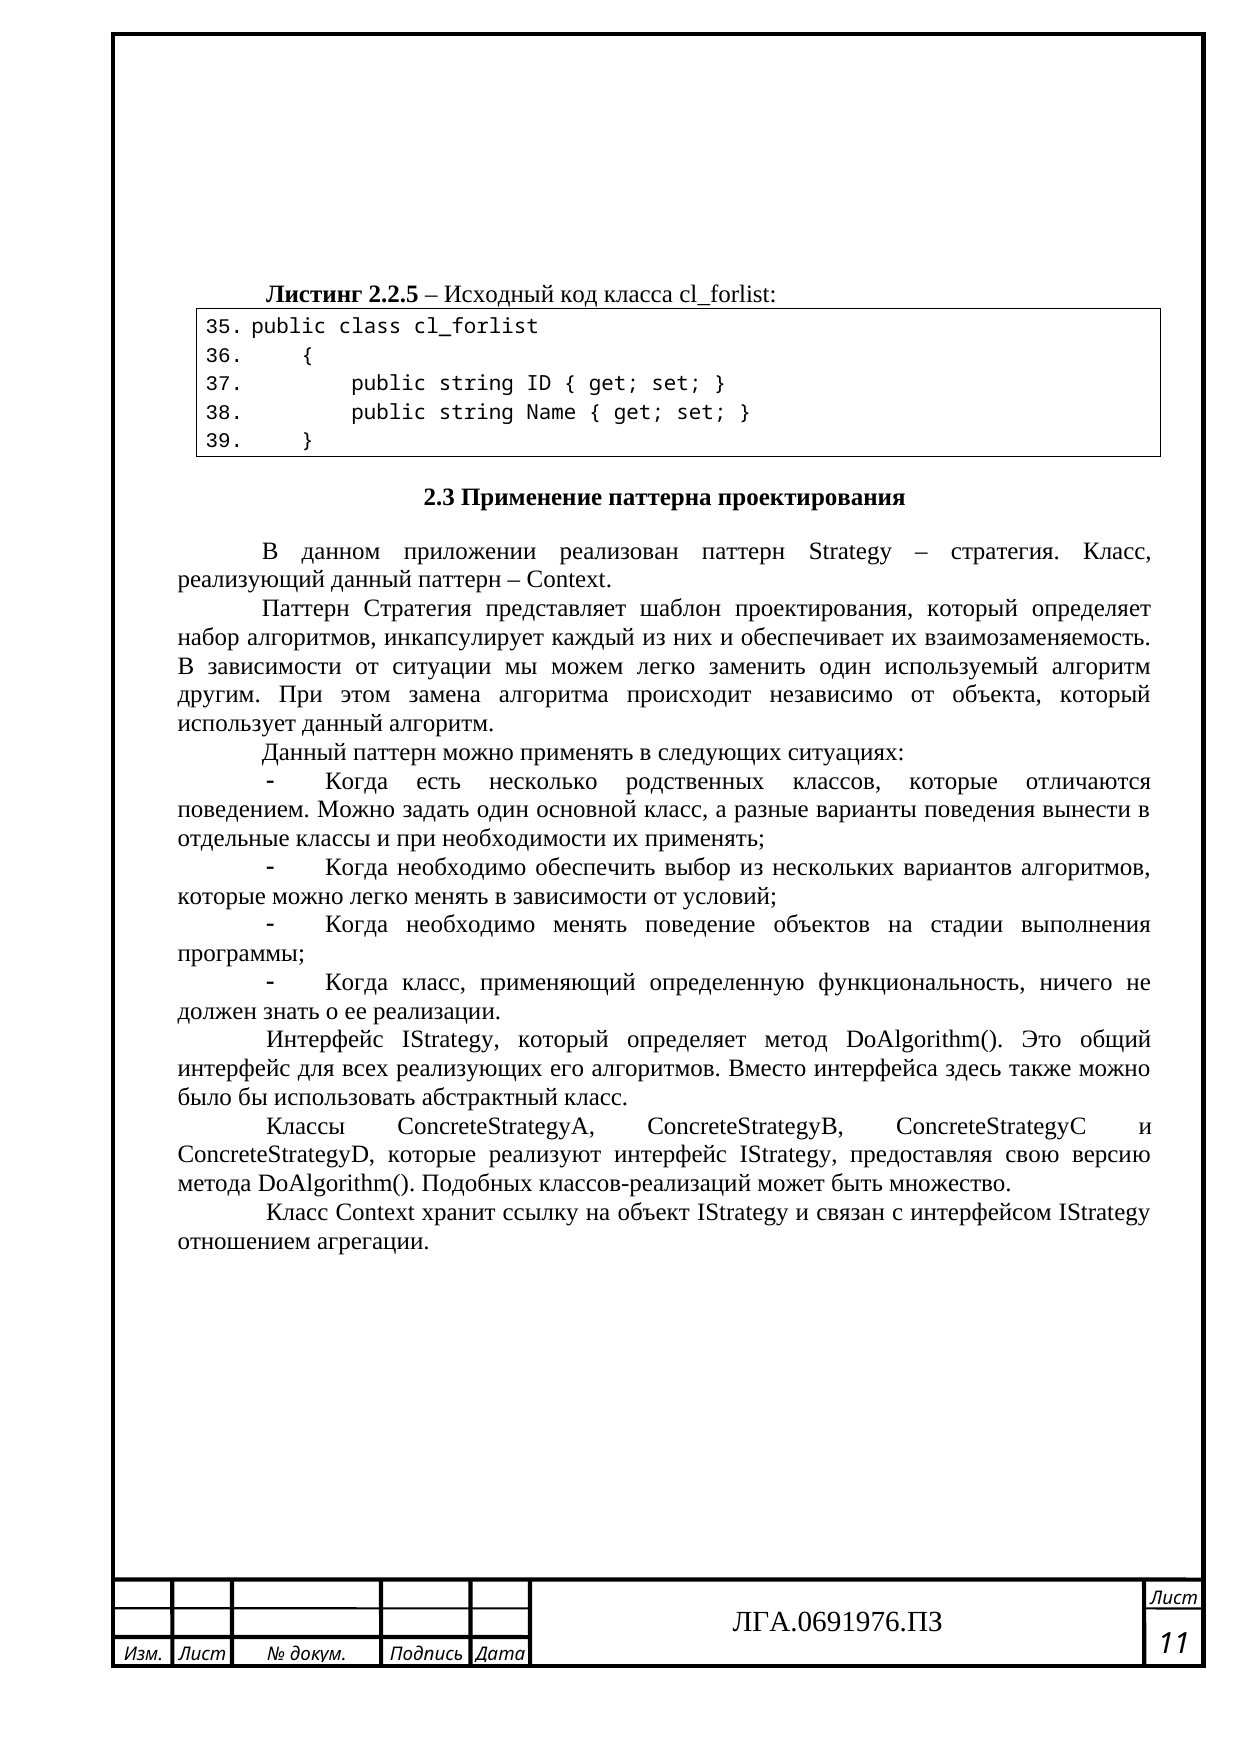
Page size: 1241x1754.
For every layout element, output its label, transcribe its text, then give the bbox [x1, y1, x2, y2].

list } [197, 422, 1160, 456]
list { [197, 337, 1160, 365]
list public class cl_forlist [197, 309, 1160, 337]
list Паттерн Стратегия представляет шаблон проектирования, который определяет набор алгоритмов, инкапсулирует каждый из них и обеспечивает их взаимозаменяемость. В зависимости от ситуации мы можем легко заменить один используемый алгоритм другим. При этом замена алгоритма происходит независимо от объекта, который использует данный алгоритм. [177, 593, 1152, 737]
list Классы ConcreteStrategyA, ConcreteStrategyB, ConcreteStrategyC и ConcreteStrategyD, которые реализуют интерфейс IStrategy, предоставляя свою версию метода DoAlgorithm(). Подобных классов-реализаций может быть множество. [177, 1111, 1152, 1197]
list Данный паттерн можно применять в следующих ситуациях: [177, 737, 1152, 766]
list public string ID { get; set; } [197, 365, 1160, 394]
subtitle 2.3 Применение паттерна проектирования [177, 482, 1152, 511]
text Листинг 2.2.5 – Исходный код класса cl_forlist: [177, 279, 1152, 308]
list Когда необходимо обеспечить выбор из нескольких вариантов алгоритмов, которые можно легко менять в зависимости от условий; [177, 852, 1152, 909]
list Интерфейс IStrategy, который определяет метод DoAlgorithm(). Это общий интерфейс для всех реализующих его алгоритмов. Вместо интерфейса здесь также можно было бы использовать абстрактный класс. [177, 1024, 1152, 1111]
list Класс Context хранит ссылку на объект IStrategy и связан с интерфейсом IStrategy отношением агрегации. [177, 1197, 1152, 1254]
list Когда класс, применяющий определенную функциональность, ничего не должен знать о ее реализации. [177, 967, 1152, 1024]
list Когда необходимо менять поведение объектов на стадии выполнения программы; [177, 909, 1152, 967]
text В данном приложении реализован паттерн Strategy – стратегия. Класс, реализующий данный паттерн – Context. [177, 536, 1152, 593]
list Когда есть несколько родственных классов, которые отличаются поведением. Можно задать один основной класс, а разные варианты поведения вынести в отдельные классы и при необходимости их применять; [177, 766, 1152, 852]
list public string Name { get; set; } [197, 394, 1160, 422]
